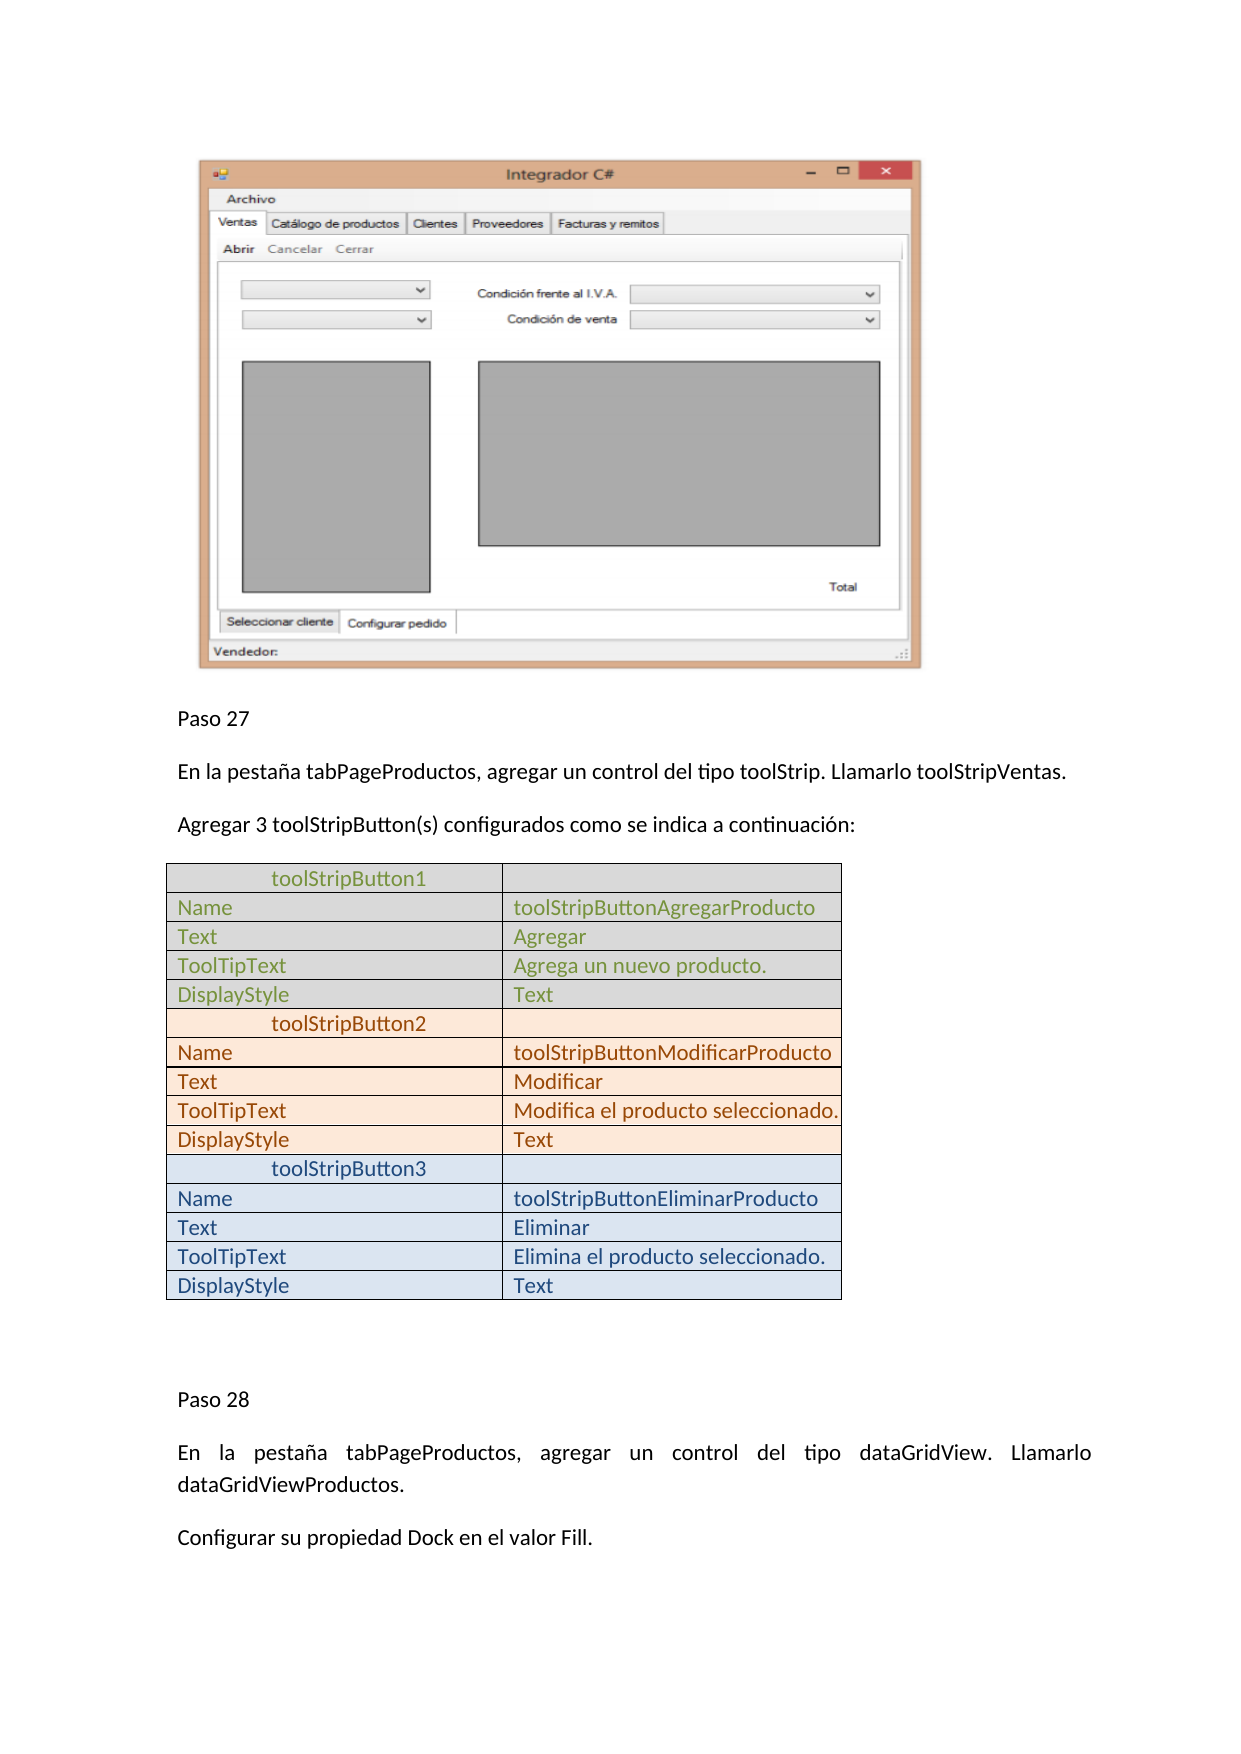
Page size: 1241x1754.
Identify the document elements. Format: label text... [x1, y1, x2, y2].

table_header toolStripButton1 [167, 864, 502, 892]
table_cell ToolTipText [167, 951, 502, 979]
table_cell Agregar [503, 922, 841, 950]
text En la pestaña tabPageProductos, agregar un control del tipo dataGridView. Llamarlo dataGridViewProductos. [177, 1438, 1093, 1498]
table_cell Text [503, 1271, 841, 1299]
table_cell Text [167, 922, 502, 950]
table_cell toolStripButton3 [167, 1155, 502, 1183]
table_cell Eliminar [503, 1213, 841, 1241]
table_cell Name [167, 1184, 502, 1212]
table_cell toolStripButtonModificarProducto [503, 1038, 841, 1066]
text Configurar su propiedad Dock en el valor Fill. [177, 1523, 1093, 1551]
table_cell Text [167, 1068, 502, 1095]
table_header [503, 864, 841, 892]
table_cell Text [503, 1126, 841, 1153]
table_cell Modifica el producto seleccionado. [503, 1096, 841, 1124]
table_cell [503, 1009, 841, 1037]
table_cell Name [167, 1038, 502, 1066]
table_cell toolStripButtonEliminarProducto [503, 1184, 841, 1212]
table_cell Modificar [503, 1068, 841, 1095]
table_cell Elimina el producto seleccionado. [503, 1242, 841, 1270]
table_cell Name [167, 893, 502, 921]
table_cell DisplayStyle [167, 1126, 502, 1153]
table_cell toolStripButtonAgregarProducto [503, 893, 841, 921]
table_cell DisplayStyle [167, 980, 502, 1008]
table_cell Text [167, 1213, 502, 1241]
text Paso 27 [177, 704, 1093, 732]
text En la pestaña tabPageProductos, agregar un control del tipo toolStrip. Llamarlo toolStripVentas. [177, 757, 1093, 785]
table_cell Agrega un nuevo producto. [503, 951, 841, 979]
table_cell ToolTipText [167, 1096, 502, 1124]
text Agregar 3 toolStripButton(s) configurados como se indica a continuación: [177, 810, 1093, 838]
table_cell Text [503, 980, 841, 1008]
table_cell ToolTipText [167, 1242, 502, 1270]
table_cell DisplayStyle [167, 1271, 502, 1299]
text Paso 28 [177, 1385, 1093, 1413]
picture [177, 147, 940, 679]
table_cell [503, 1155, 841, 1183]
table_cell toolStripButton2 [167, 1009, 502, 1037]
